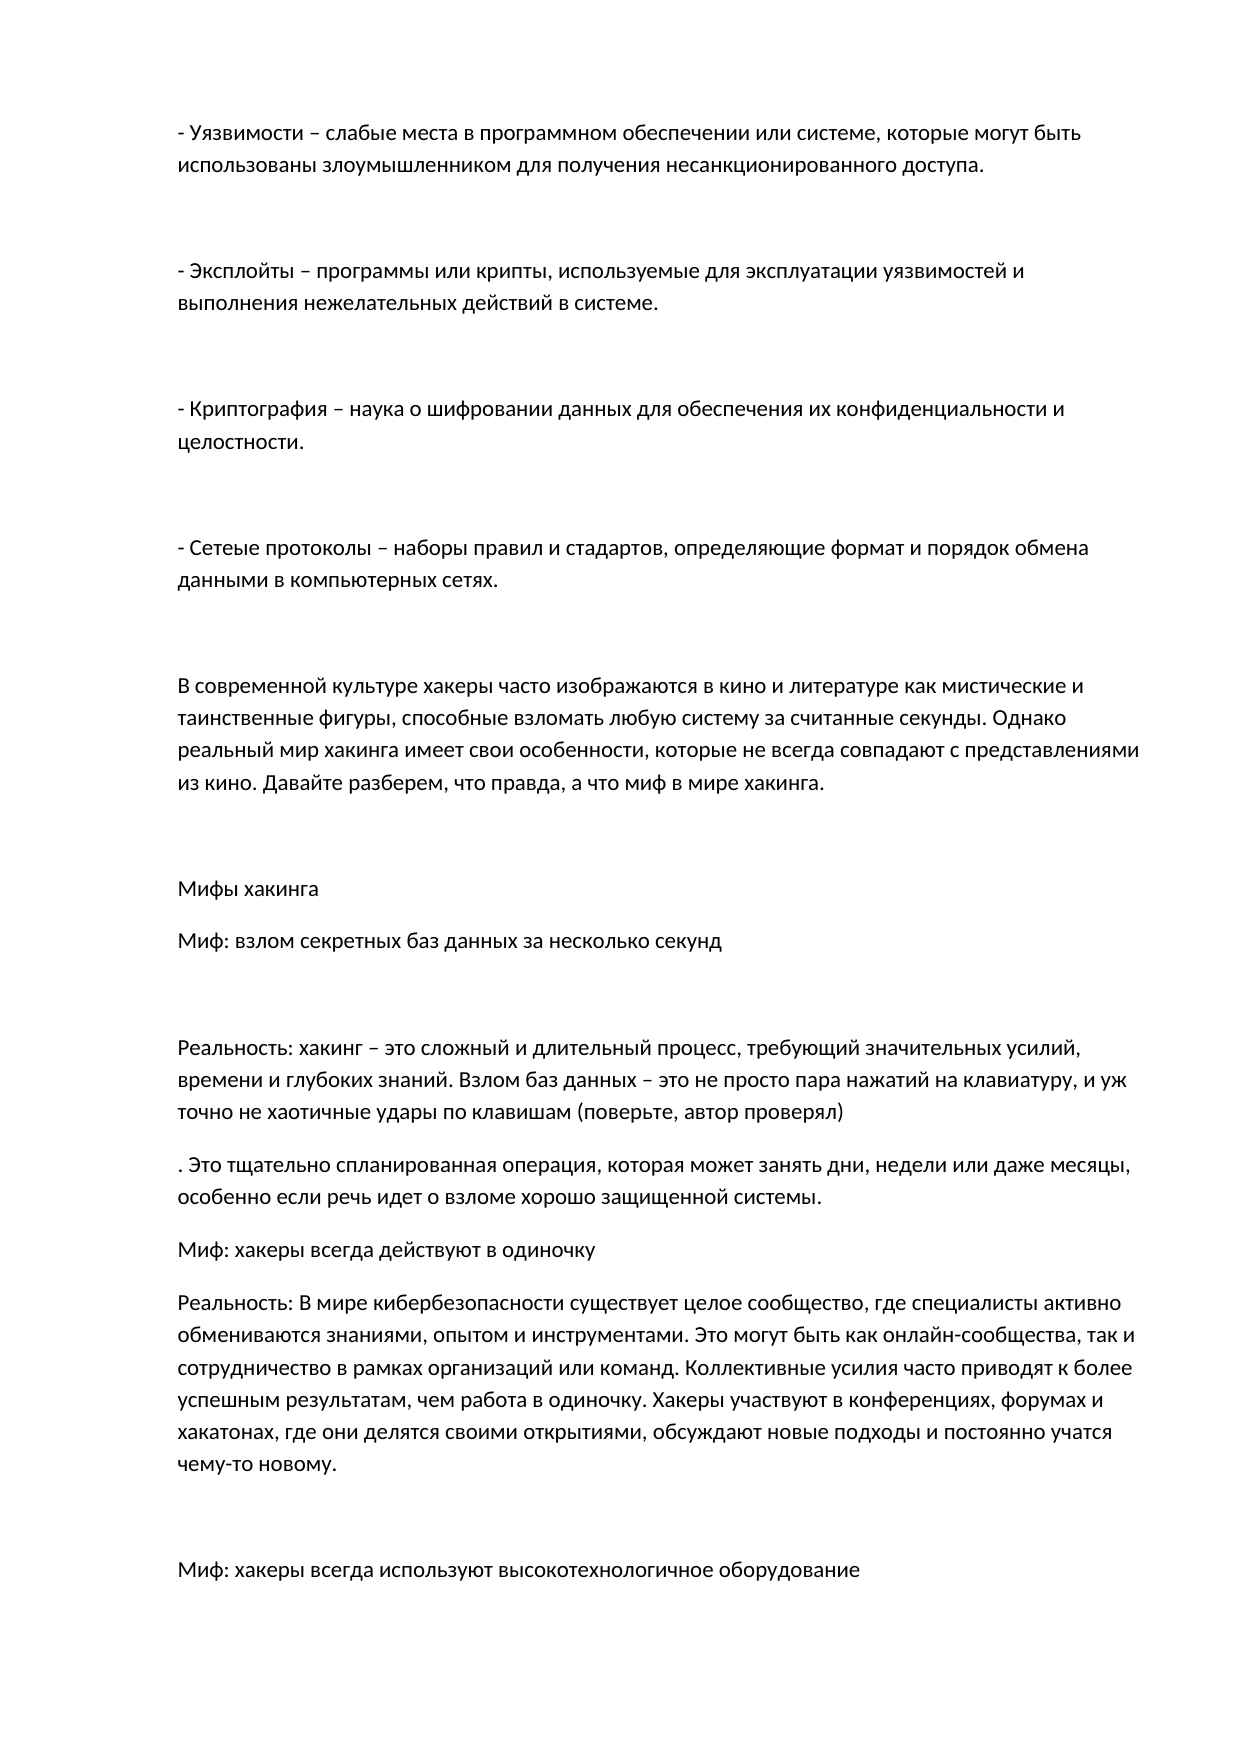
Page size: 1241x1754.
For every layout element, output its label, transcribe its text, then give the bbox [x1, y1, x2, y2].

text Мифы хакинга [177, 874, 1152, 902]
text Миф: хакеры всегда действуют в одиночку [177, 1235, 1152, 1263]
text - Уязвимости – слабые места в программном обеспечении или системе, которые могут быть использованы злоумышленником для получения несанкционированного доступа. [177, 118, 1152, 178]
text - Эксплойты – программы или крипты, используемые для эксплуатации уязвимостей и выполнения нежелательных действий в системе. [177, 256, 1152, 317]
text - Сетеые протоколы – наборы правил и стадартов, определяющие формат и порядок обмена данными в компьютерных сетях. [177, 533, 1152, 593]
text Реальность: хакинг – это сложный и длительный процесс, требующий значительных усилий, времени и глубоких знаний. Взлом баз данных – это не просто пара нажатий на клавиатуру, и уж точно не хаотичные удары по клавишам (поверьте, автор проверял) [177, 1033, 1152, 1125]
text Реальность: В мире кибербезопасности существует целое сообщество, где специалисты активно обмениваются знаниями, опытом и инструментами. Это могут быть как онлайн-сообщества, так и сотрудничество в рамках организаций или команд. Коллективные усилия часто приводят к более успешным результатам, чем работа в одиночку. Хакеры участвуют в конференциях, форумах и хакатонах, где они делятся своими открытиями, обсуждают новые подходы и постоянно учатся чему-то новому. [177, 1288, 1152, 1477]
text В современной культуре хакеры часто изображаются в кино и литературе как мистические и таинственные фигуры, способные взломать любую систему за считанные секунды. Однако реальный мир хакинга имеет свои особенности, которые не всегда совпадают с представлениями из кино. Давайте разберем, что правда, а что миф в мире хакинга. [177, 671, 1152, 796]
text Миф: хакеры всегда используют высокотехнологичное оборудование [177, 1555, 1152, 1583]
text . Это тщательно спланированная операция, которая может занять дни, недели или даже месяцы, особенно если речь идет о взломе хорошо защищенной системы. [177, 1150, 1152, 1210]
text Миф: взлом секретных баз данных за несколько секунд [177, 927, 1152, 955]
text - Криптография – наука о шифровании данных для обеспечения их конфиденциальности и целостности. [177, 394, 1152, 455]
